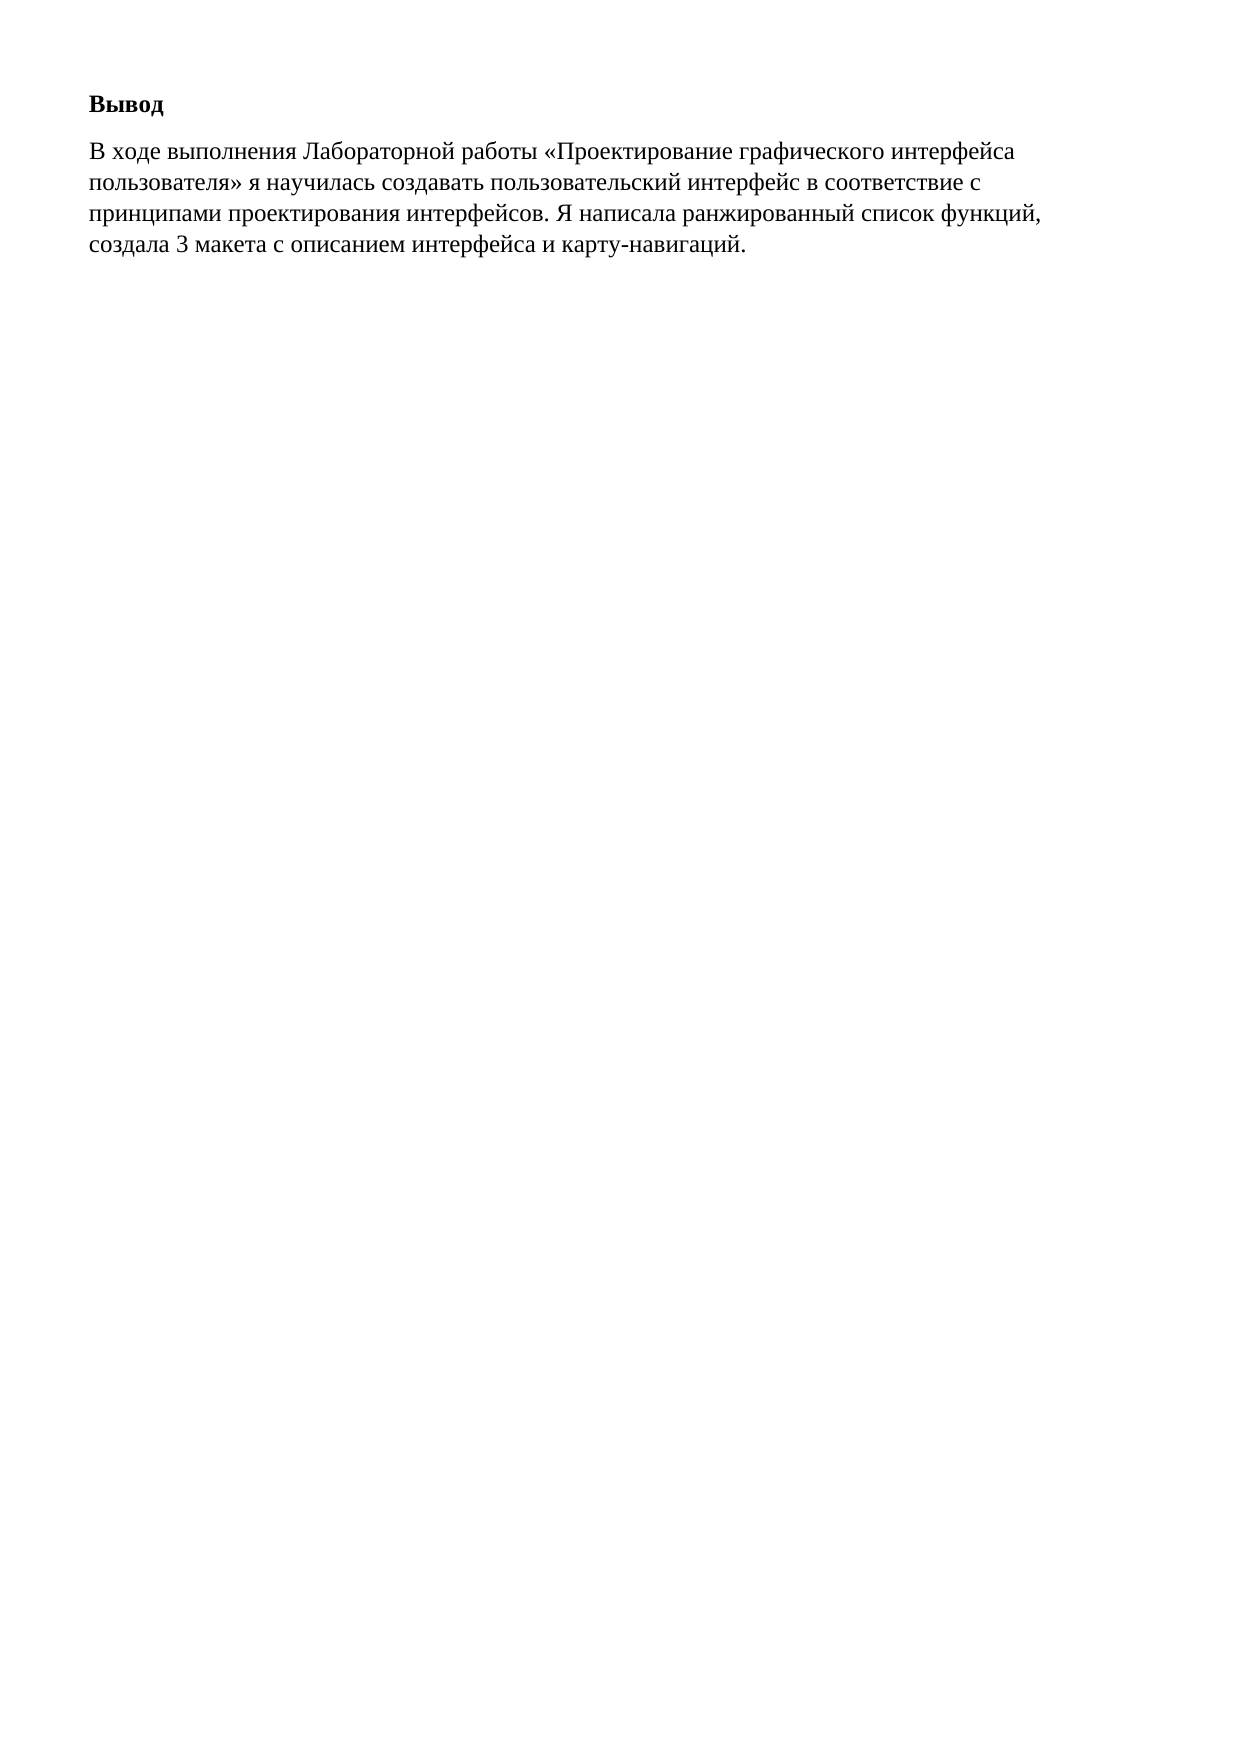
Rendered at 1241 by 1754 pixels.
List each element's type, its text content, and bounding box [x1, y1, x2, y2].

text Вывод [89, 89, 1152, 117]
text В ходе выполнения Лабораторной работы «Проектирование графического интерфейса пользователя» я научилась создавать пользовательский интерфейс в соответствие с принципами проектирования интерфейсов. Я написала ранжированный список функций, создала 3 макета с описанием интерфейса и карту-навигаций. [89, 136, 1099, 258]
